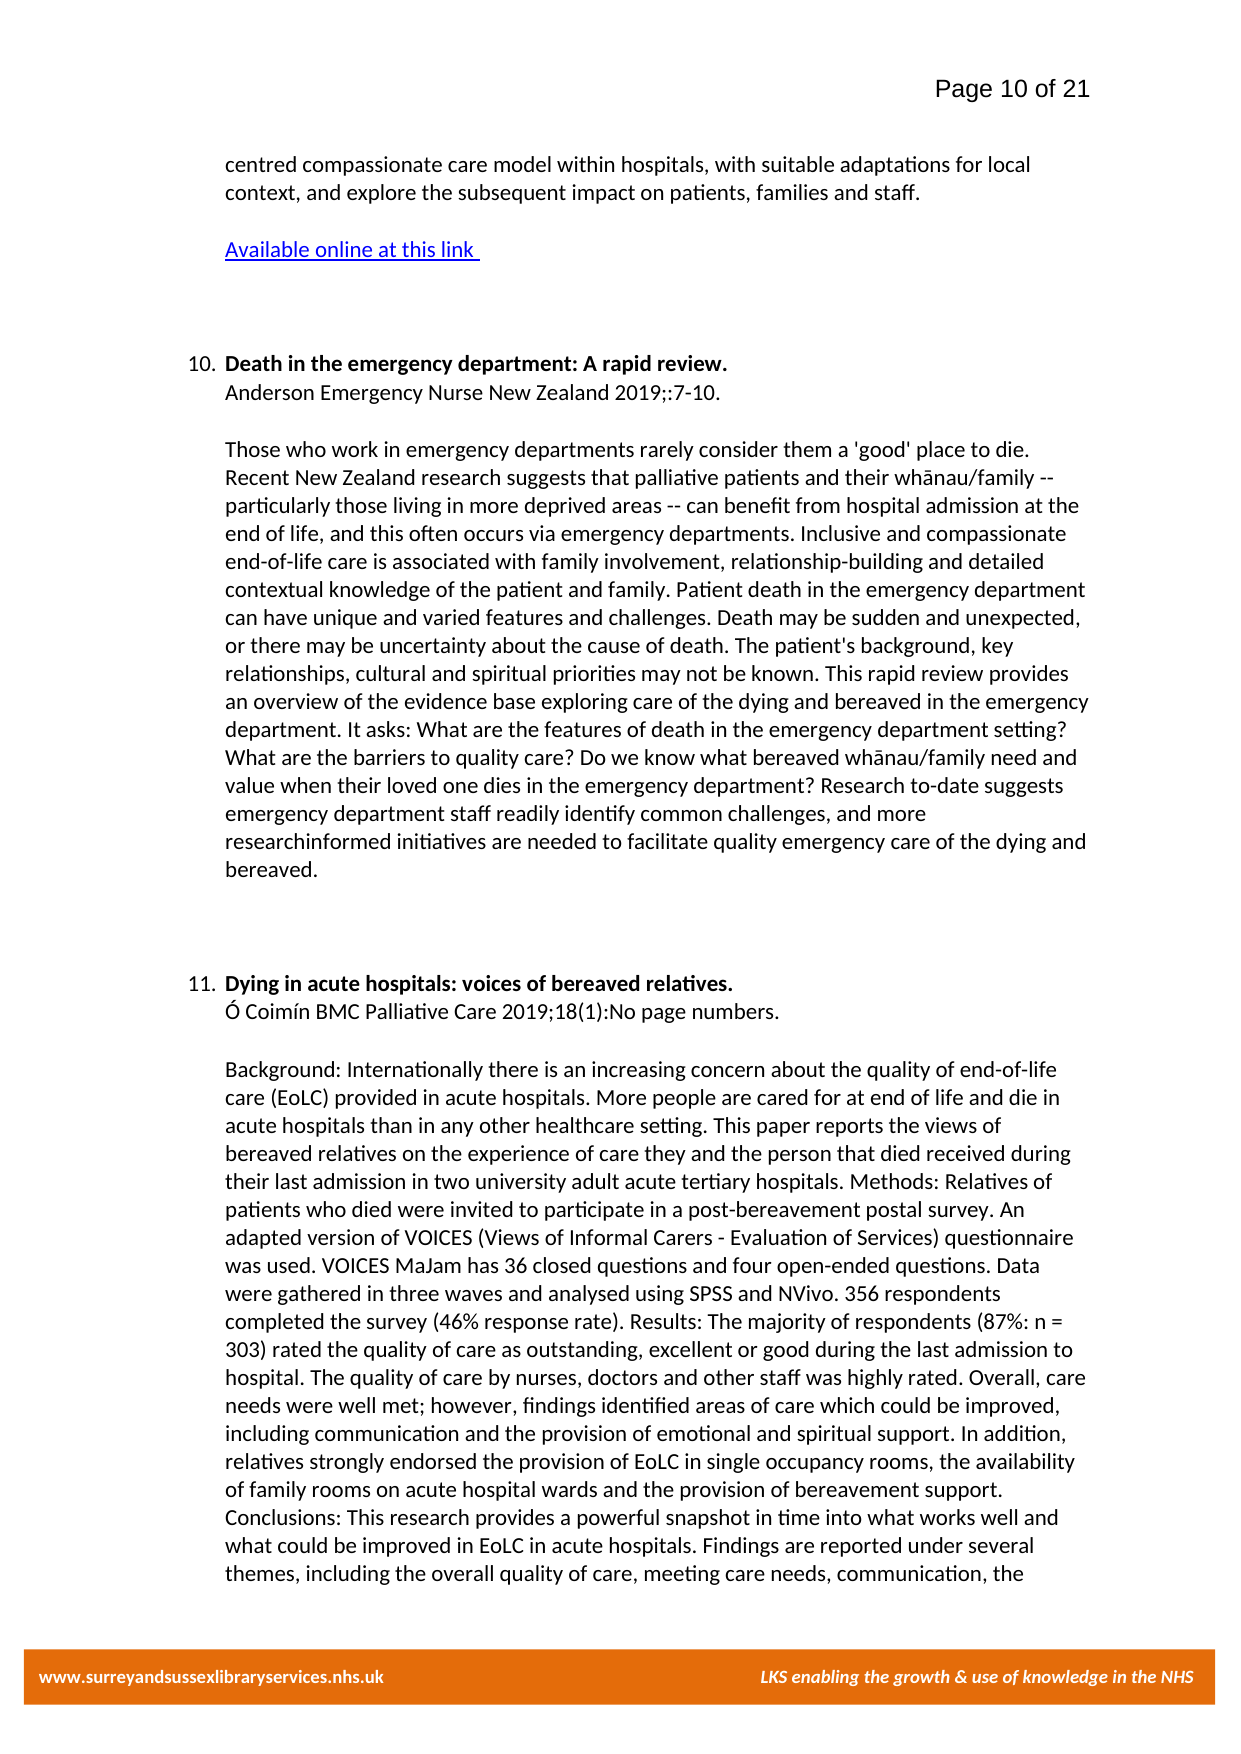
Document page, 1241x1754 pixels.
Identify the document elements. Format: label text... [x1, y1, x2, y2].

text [225, 150, 1090, 206]
text Available online at this link [225, 235, 1090, 263]
text Those who work in emergency departments rarely consider them a 'good' place to die. Recent New Zealand research suggests that palliative patients and their whānau/family -- particularly those living in more deprived areas -- can benefit from hospital admission at the end of life, and this often occurs via emergency departments. Inclusive and compassionate end-of-life care is associated with family involvement, relationship-building and detailed contextual knowledge of the patient and family. Patient death in the emergency department can have unique and varied features and challenges. Death may be sudden and unexpected, or there may be uncertainty about the cause of death. The patient's background, key relationships, cultural and spiritual priorities may not be known. This rapid review provides an overview of the evidence base exploring care of the dying and bereaved in the emergency department. It asks: What are the features of death in the emergency department setting? What are the barriers to quality care? Do we know what bereaved whānau/family need and value when their loved one dies in the emergency department? Research to-date suggests emergency department staff readily identify common challenges, and more researchinformed initiatives are needed to facilitate quality emergency care of the dying and bereaved. [225, 435, 1090, 883]
list Death in the emergency department: A rapid review. Anderson Emergency Nurse New Zealand 2019;:7-10. [187, 349, 1090, 406]
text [225, 1055, 1090, 1587]
list Dying in acute hospitals: voices of bereaved relatives. Ó Coimín BMC Palliative Care 2019;18(1):No page numbers. [187, 969, 1090, 1026]
